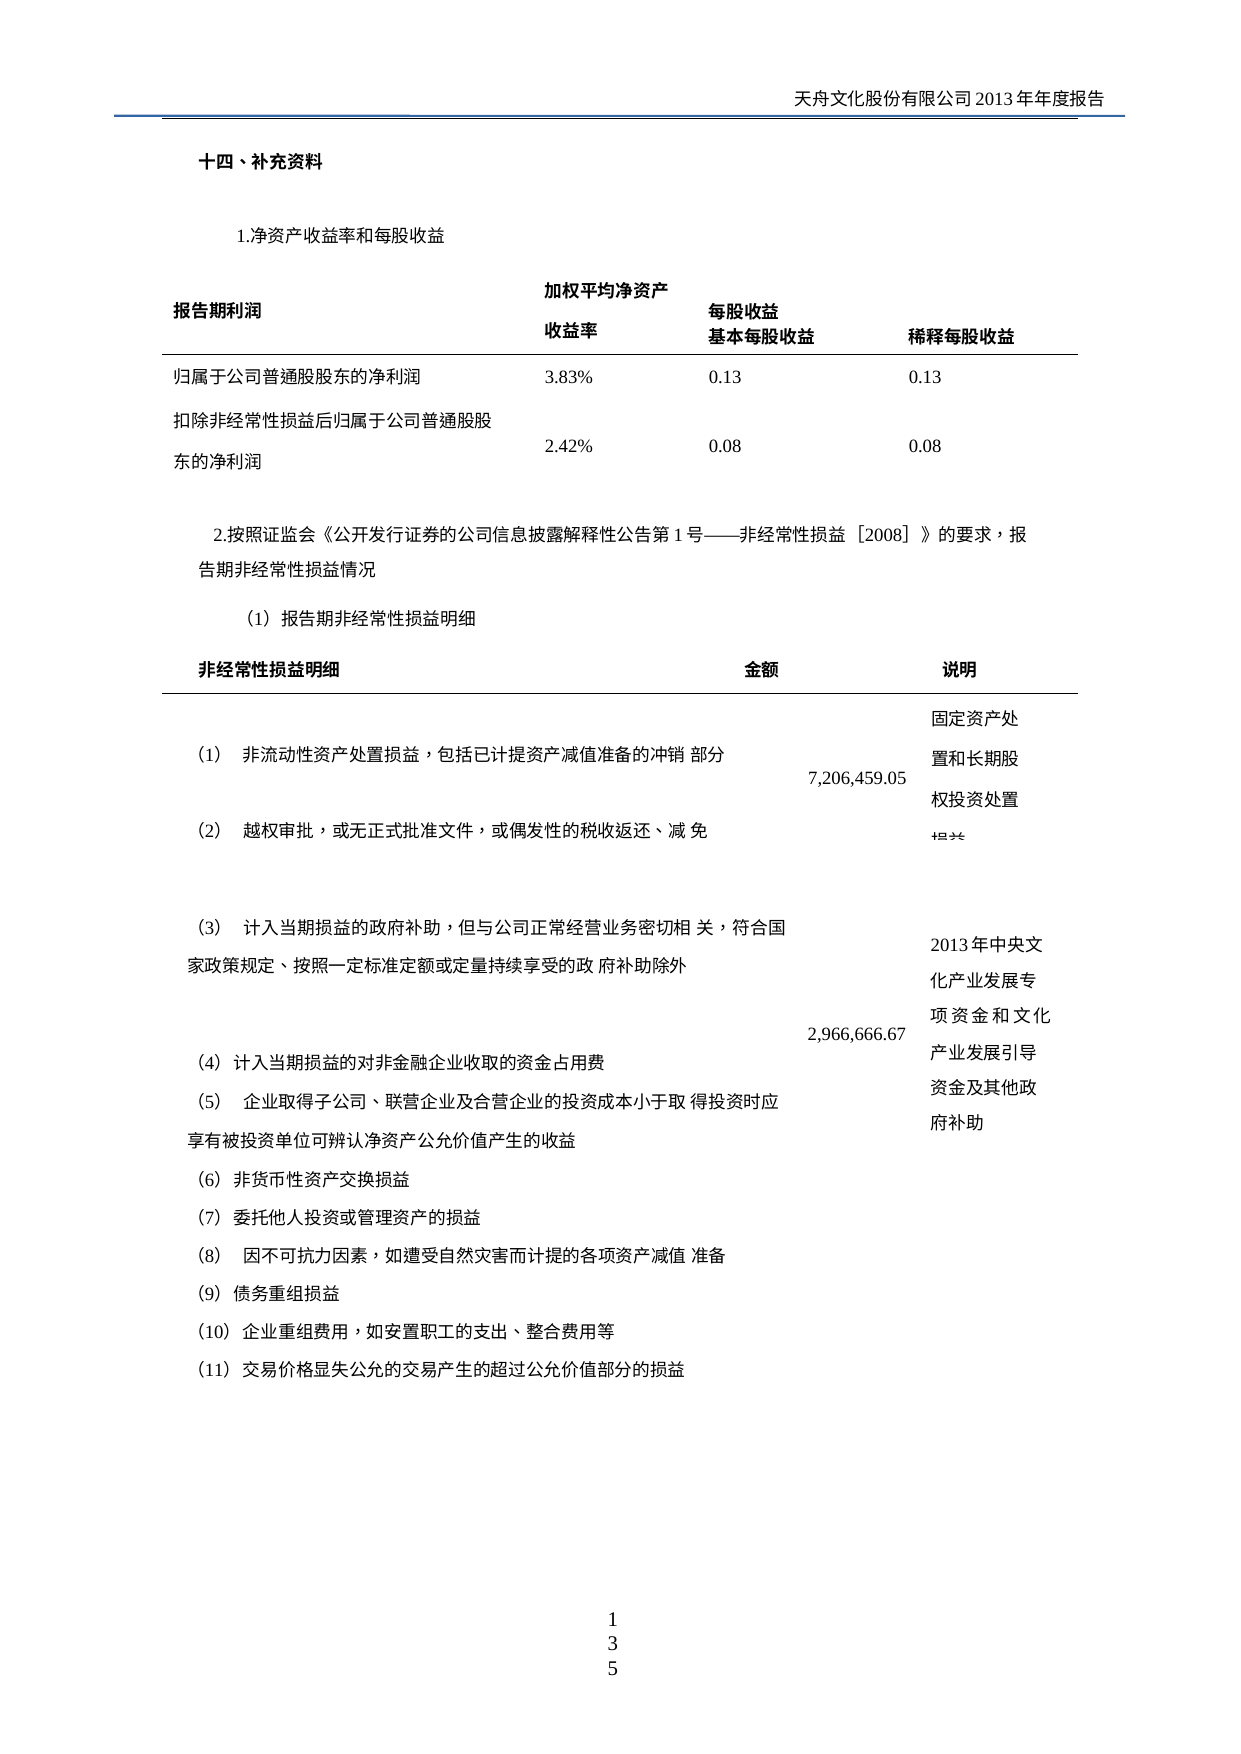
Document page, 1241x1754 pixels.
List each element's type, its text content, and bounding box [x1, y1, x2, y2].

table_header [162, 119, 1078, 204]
text （6） 非货币性资产交换损益 [162, 1155, 1078, 1194]
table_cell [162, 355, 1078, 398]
text （5） 企业取得子公司、联营企业及合营企业的投资成本小于取 得投资时应享有被投资单位可辨认净资产公允价值产生的收益 [187, 1077, 1078, 1155]
text （10） 企业重组费用，如安置职工的支出、整合费用等 [162, 1308, 1078, 1346]
text （9） 债务重组损益 [162, 1269, 1078, 1308]
text （3） 计入当期损益的政府补助，但与公司正常经营业务密切相 关，符合国家政策规定、按照一定标准定额或定量持续享受的政 府补助除外 [187, 904, 1078, 980]
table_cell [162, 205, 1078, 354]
text （1） 非流动性资产处置损益，包括已计提资产减值准备的冲销 部分 [187, 731, 1078, 769]
text （4） 计入当期损益的对非金融企业收取的资金占用费 [187, 1039, 1078, 1077]
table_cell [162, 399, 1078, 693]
text （11） 交易价格显失公允的交易产生的超过公允价值部分的损益 [162, 1346, 1078, 1384]
text （2） 越权审批，或无正式批准文件，或偶发性的税收返还、减 免 [187, 806, 1078, 846]
text （7） 委托他人投资或管理资产的损益 [162, 1194, 1078, 1232]
text （8） 因不可抗力因素，如遭受自然灾害而计提的各项资产减值 准备 [187, 1232, 1078, 1269]
